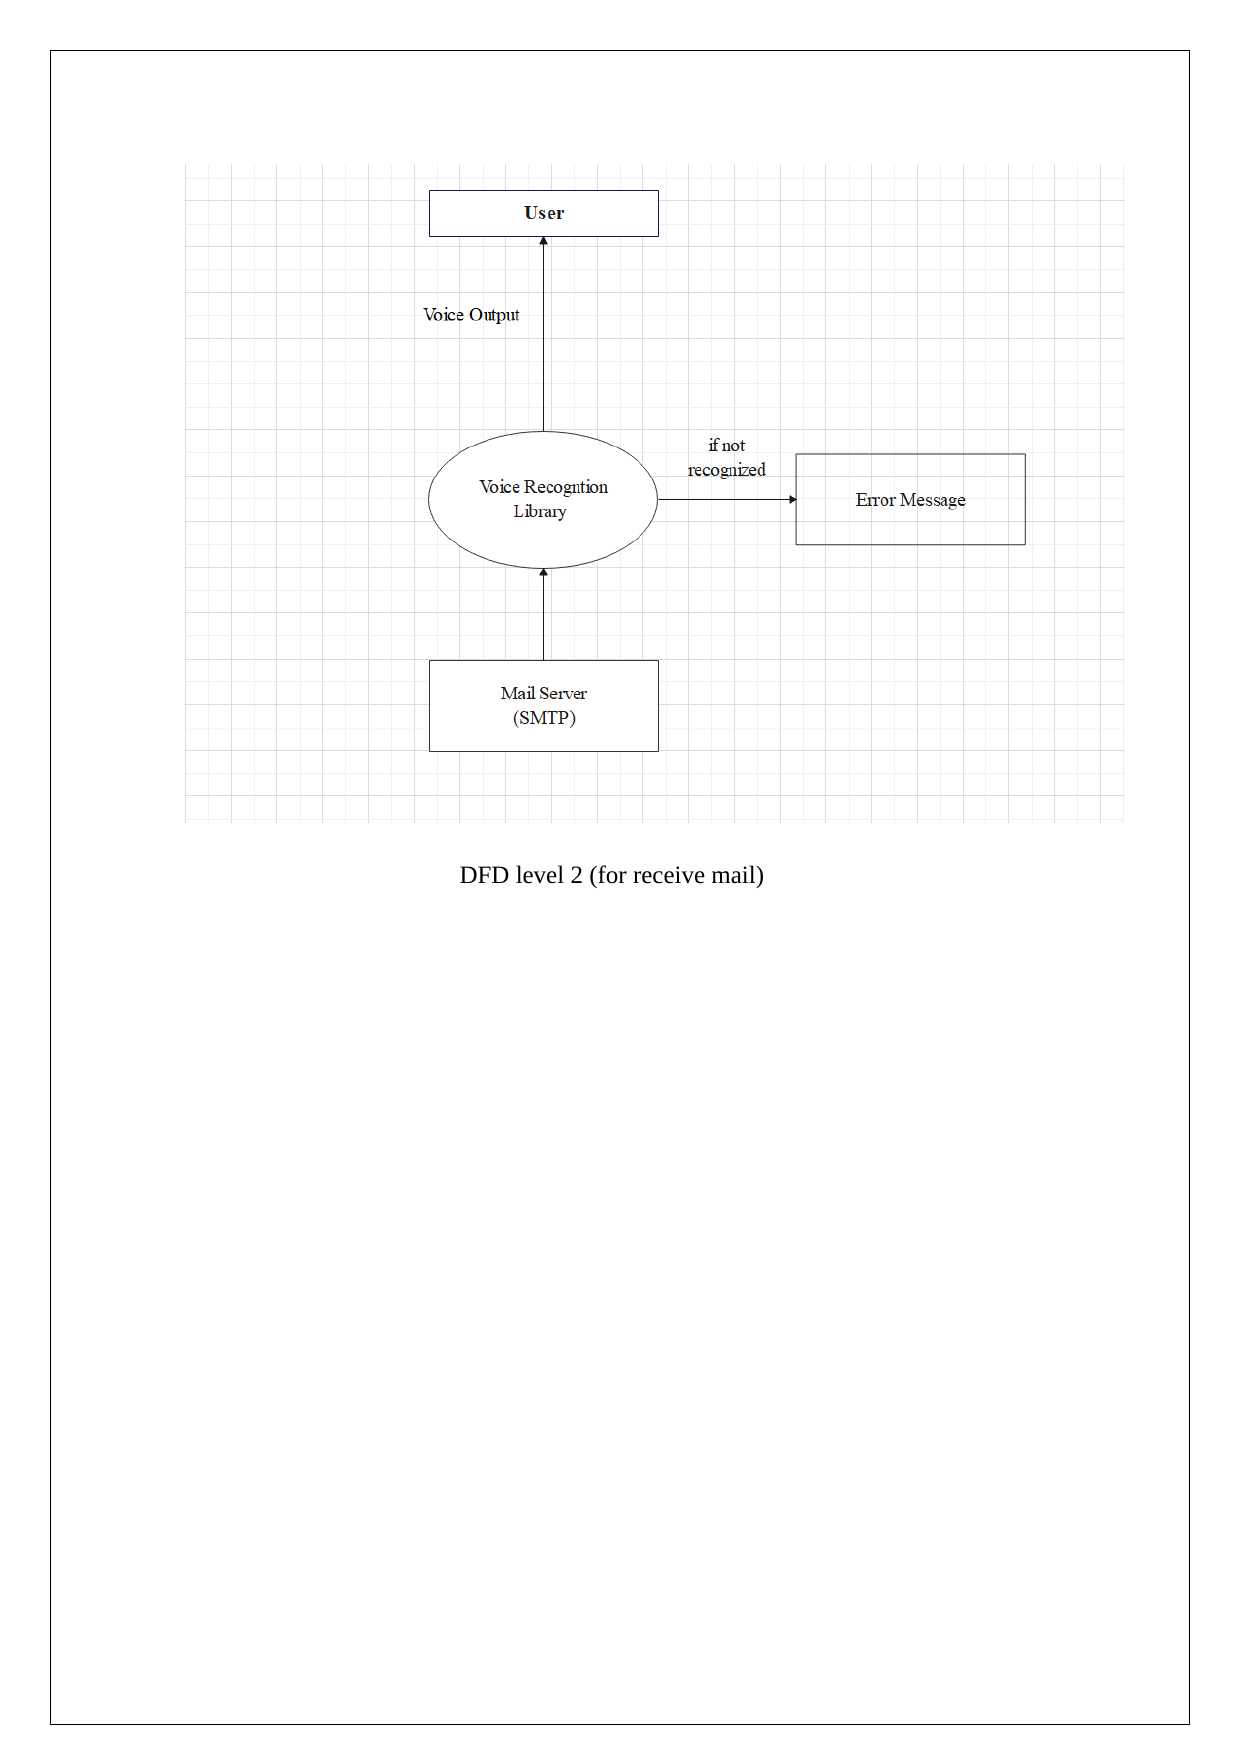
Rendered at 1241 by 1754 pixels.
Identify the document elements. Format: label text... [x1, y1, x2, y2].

list DFD level 2 (for receive mail) [184, 861, 1107, 889]
picture [184, 164, 1125, 823]
